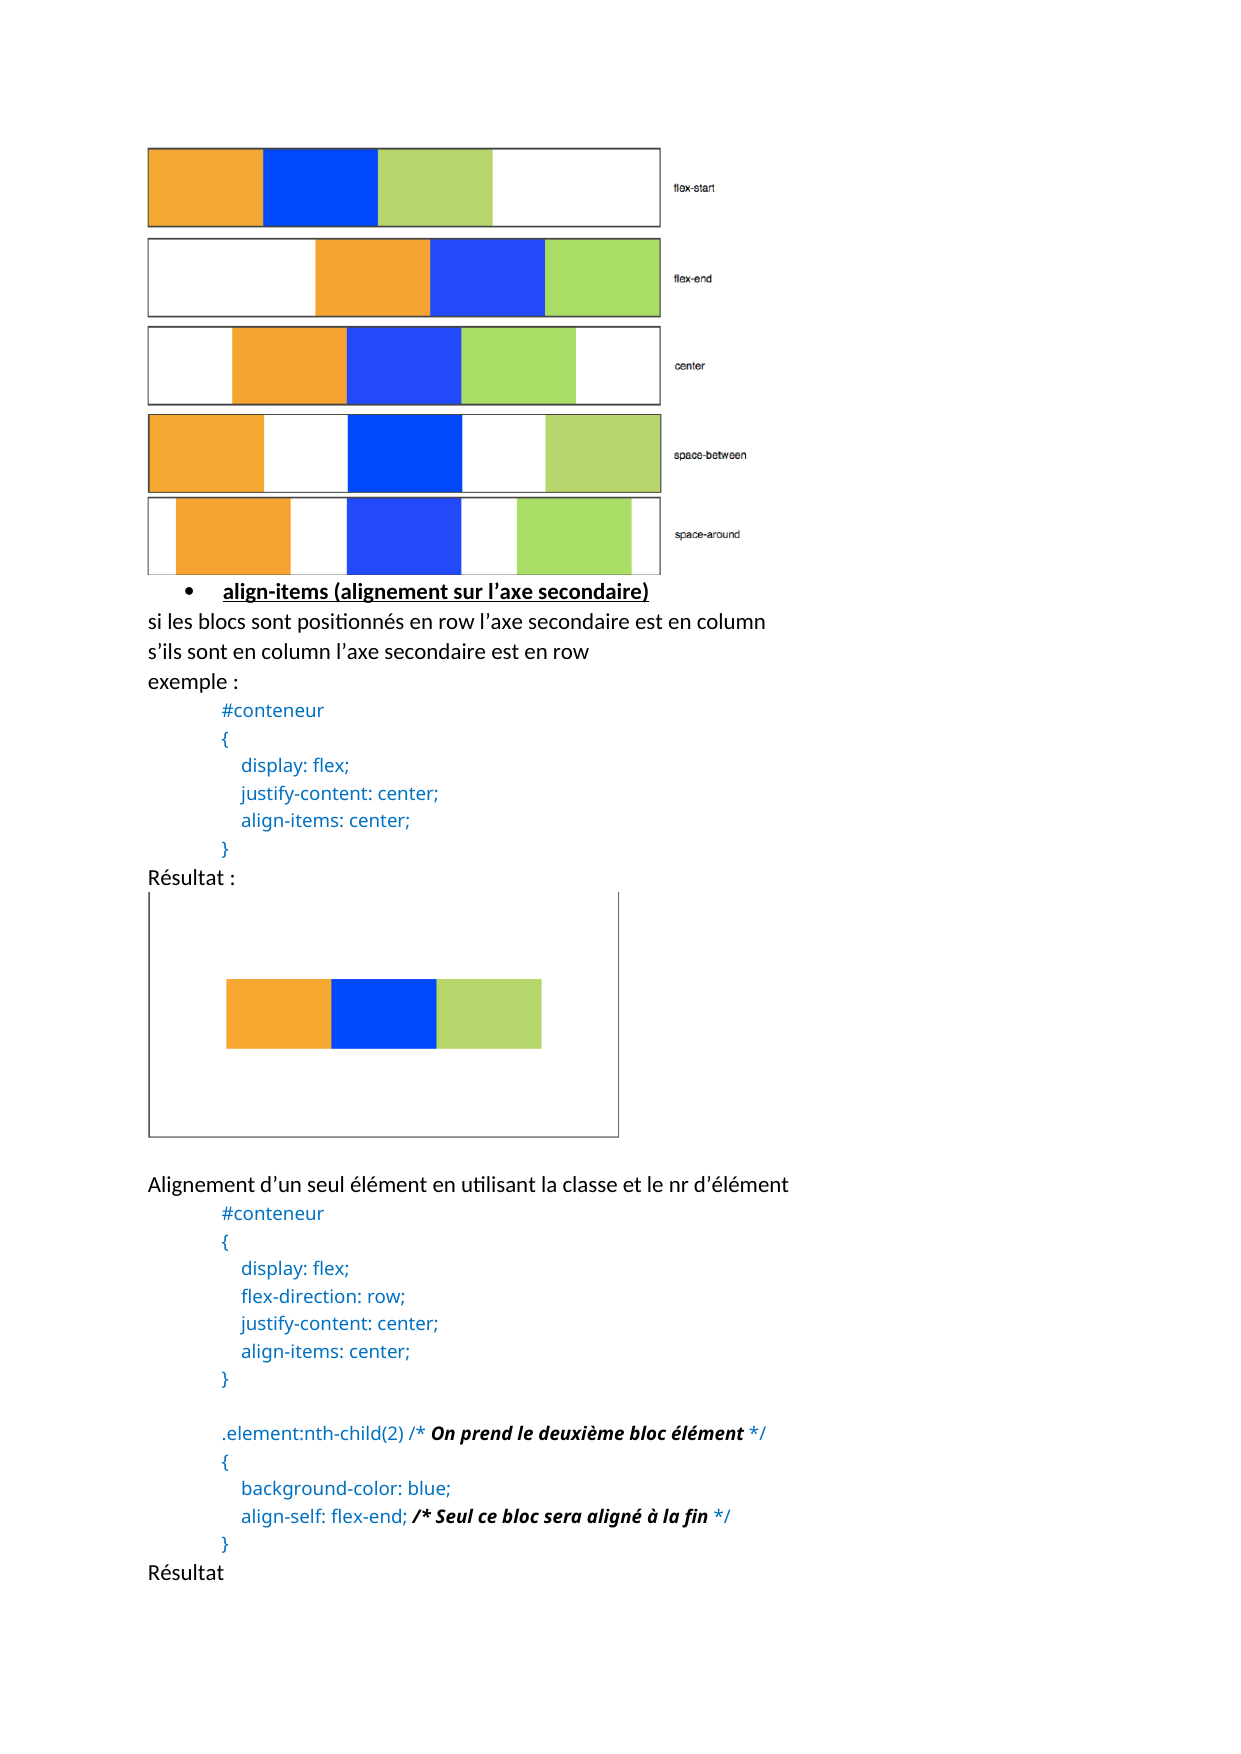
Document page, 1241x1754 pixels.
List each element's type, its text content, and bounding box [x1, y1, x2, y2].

text display: flex; [221, 1256, 1093, 1281]
text } [221, 835, 1093, 861]
text #conteneur [221, 1201, 1093, 1226]
text flex-direction: row; [221, 1283, 1093, 1309]
text align-self: flex-end; /* Seul ce bloc sera aligné à la fin */ [221, 1503, 1093, 1529]
text } [221, 1366, 1093, 1391]
text justify-content: center; [221, 780, 1093, 806]
picture [147, 147, 759, 575]
text exemple : [148, 667, 1093, 696]
text .element:nth-child(2) /* On prend le deuxième bloc élément */ [221, 1421, 1093, 1446]
text display: flex; [221, 753, 1093, 778]
text Résultat [148, 1558, 1093, 1586]
text s’ils sont en column l’axe secondaire est en row [148, 637, 1093, 665]
text background-color: blue; [221, 1476, 1093, 1501]
text { [221, 1448, 1093, 1474]
text } [221, 1531, 1093, 1556]
text align-items: center; [221, 808, 1093, 833]
text Alignement d’un seul élément en utilisant la classe et le nr d’élément [148, 1170, 1093, 1198]
text #conteneur [221, 698, 1093, 723]
text align-items (alignement sur l’axe secondaire) [185, 577, 1093, 605]
text justify-content: center; [221, 1311, 1093, 1336]
text { [221, 1228, 1093, 1254]
text align-items: center; [221, 1338, 1093, 1364]
picture [147, 892, 620, 1138]
text Résultat : [148, 863, 1093, 891]
text si les blocs sont positionnés en row l’axe secondaire est en column [148, 607, 1093, 635]
text { [221, 725, 1093, 751]
